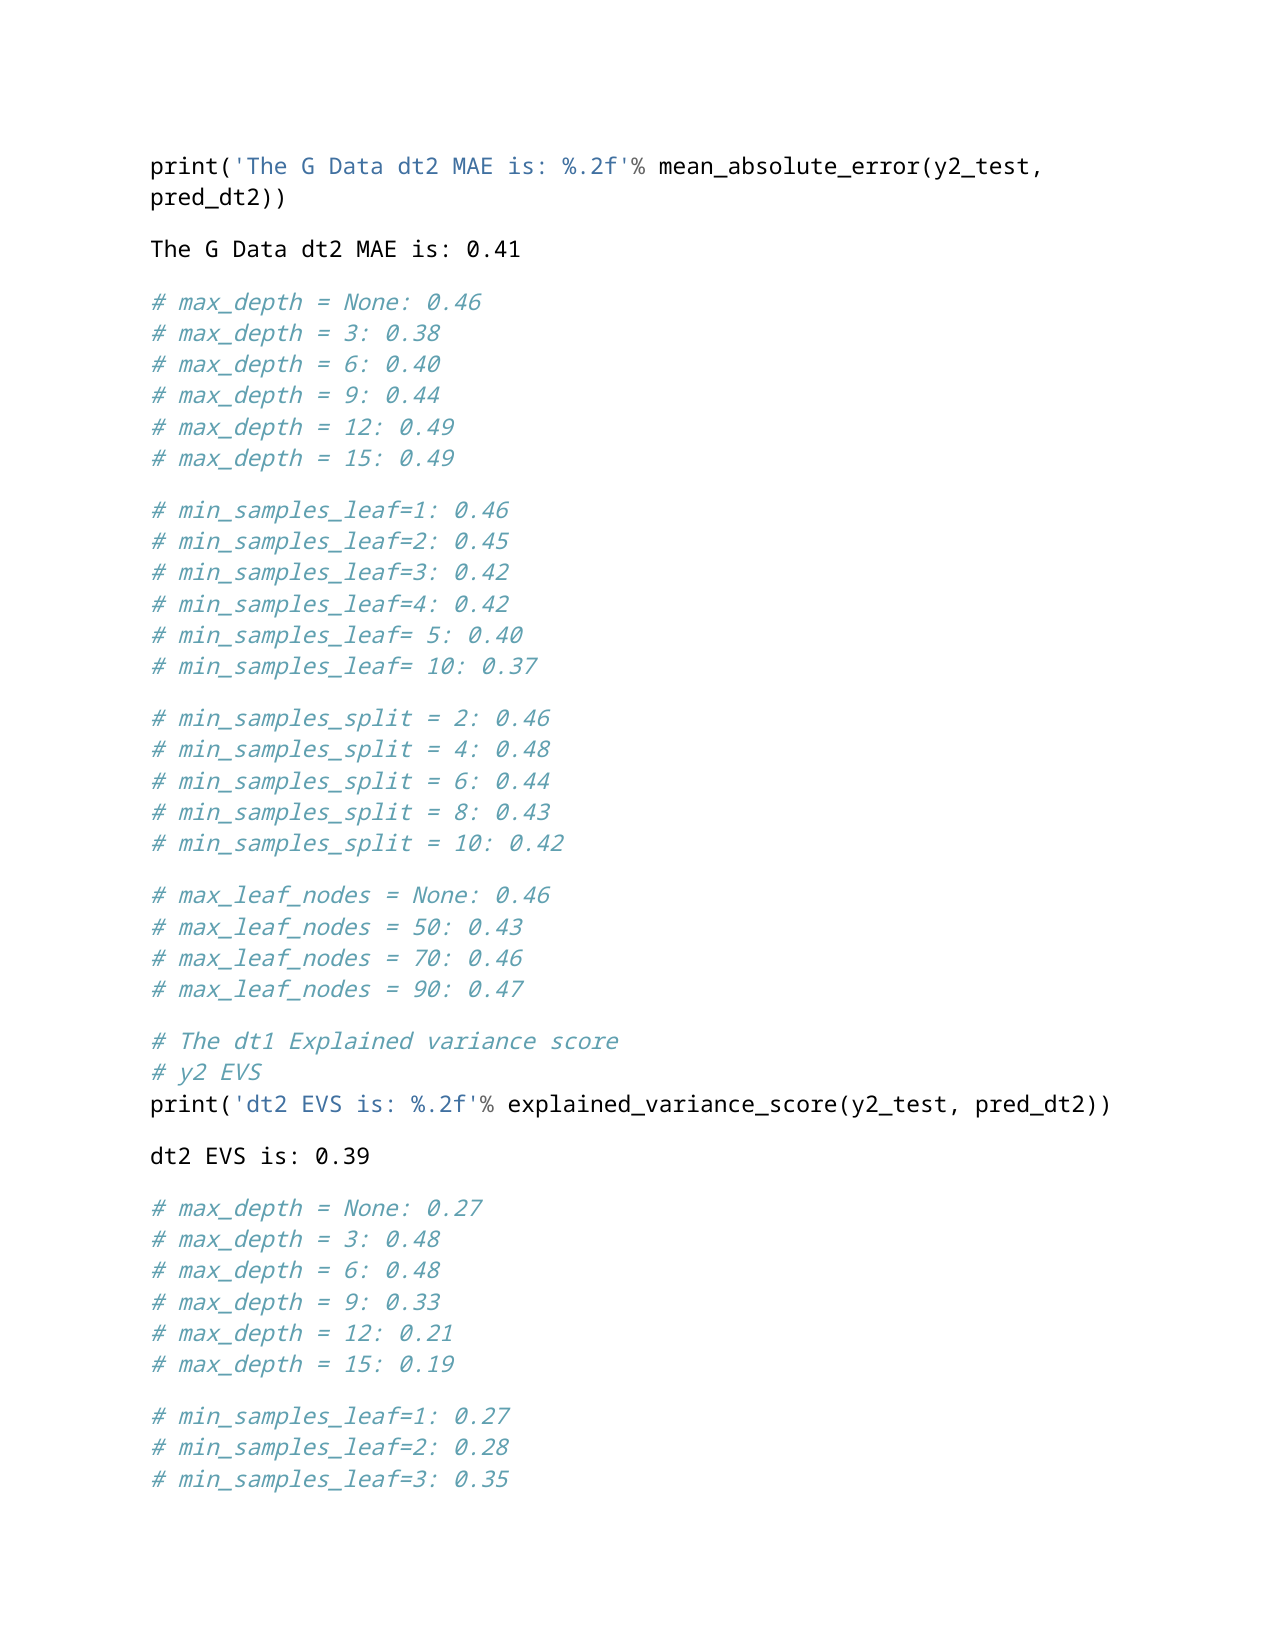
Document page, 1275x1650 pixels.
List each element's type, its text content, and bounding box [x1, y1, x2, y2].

text # max_leaf_nodes = None: 0.46 # max_leaf_nodes = 50: 0.43 # max_leaf_nodes = 70: 0.46 # max_leaf_nodes = 90: 0.47 [150, 879, 1125, 1004]
text # min_samples_split = 2: 0.46 # min_samples_split = 4: 0.48 # min_samples_split = 6: 0.44 # min_samples_split = 8: 0.43 # min_samples_split = 10: 0.42 [150, 702, 1125, 858]
text # min_samples_leaf=1: 0.46 # min_samples_leaf=2: 0.45 # min_samples_leaf=3: 0.42 # min_samples_leaf=4: 0.42 # min_samples_leaf= 5: 0.40 # min_samples_leaf= 10: 0.37 [150, 494, 1125, 681]
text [150, 1400, 1125, 1494]
text # max_depth = None: 0.27 # max_depth = 3: 0.48 # max_depth = 6: 0.48 # max_depth = 9: 0.33 # max_depth = 12: 0.21 # max_depth = 15: 0.19 [150, 1192, 1125, 1379]
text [150, 150, 1125, 212]
text # max_depth = None: 0.46 # max_depth = 3: 0.38 # max_depth = 6: 0.40 # max_depth = 9: 0.44 # max_depth = 12: 0.49 # max_depth = 15: 0.49 [150, 285, 1125, 473]
text # The dt1 Explained variance score # y2 EVS print('dt2 EVS is: %.2f'% explained_variance_score(y2_test, pred_dt2)) [150, 1025, 1125, 1119]
text dt2 EVS is: 0.39 [150, 1139, 1125, 1171]
text The G Data dt2 MAE is: 0.41 [150, 233, 1125, 264]
